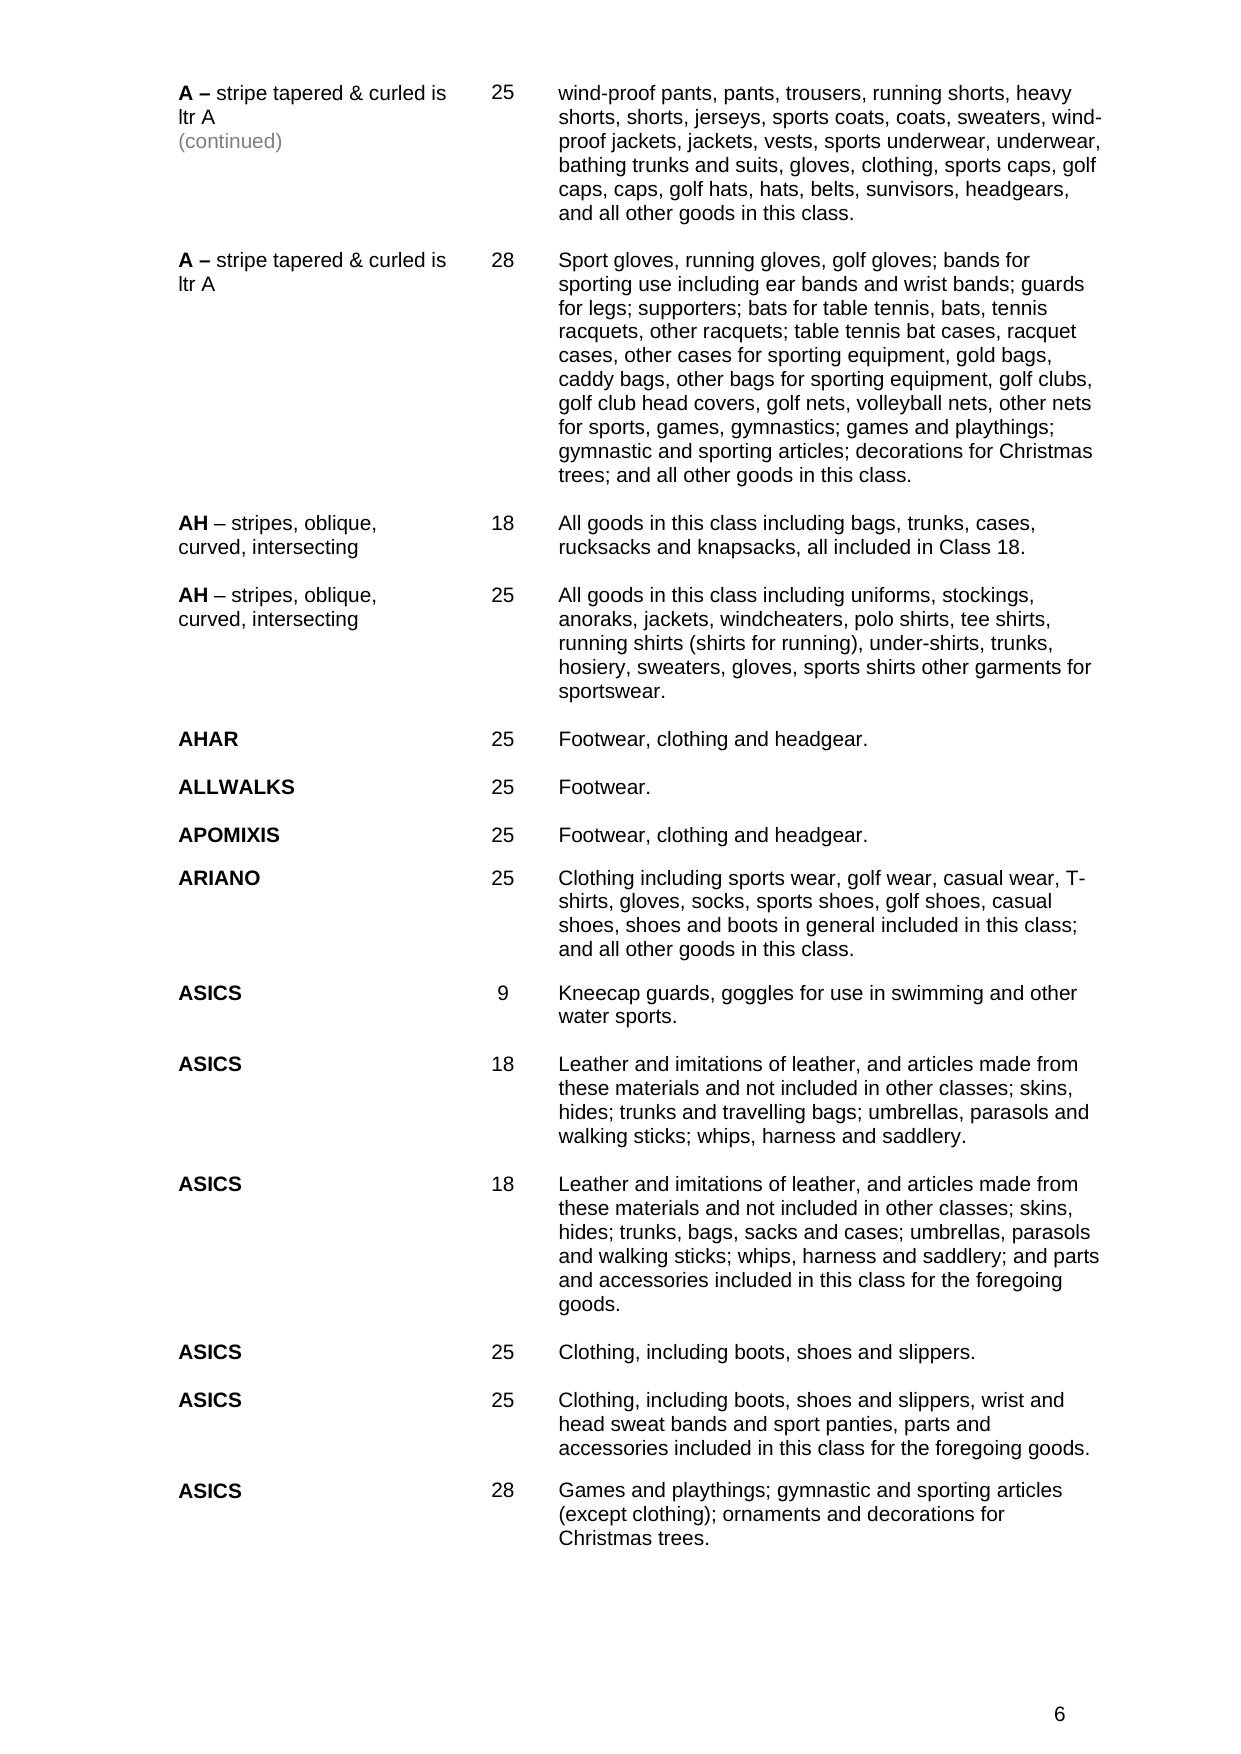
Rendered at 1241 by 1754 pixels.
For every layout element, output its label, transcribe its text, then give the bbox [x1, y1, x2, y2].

table_cell AHAR [157, 716, 469, 763]
table_header 25 [469, 81, 536, 237]
table_cell Leather and imitations of leather, and articles made from these materials and not included in other classes; skins, hides; trunks and travelling bags; umbrellas, parasols and walking sticks; whips, harness and saddlery. [536, 1041, 1123, 1161]
table_cell 25 [469, 1329, 536, 1376]
table_cell 25 [469, 716, 536, 763]
table_cell Leather and imitations of leather, and articles made from these materials and not included in other classes; skins, hides; trunks, bags, sacks and cases; umbrellas, parasols and walking sticks; whips, harness and saddlery; and parts and accessories included in this class for the foregoing goods. [536, 1161, 1123, 1328]
table_cell ASICS [157, 1329, 469, 1376]
table_cell ASICS [157, 1041, 469, 1161]
table_cell ASICS [157, 1161, 469, 1328]
table_cell 25 [469, 764, 536, 811]
table_cell ASICS [157, 972, 469, 1041]
table_cell 18 [469, 1161, 536, 1328]
table_cell 18 [469, 1041, 536, 1161]
table_cell 25 [469, 572, 536, 716]
table_cell Clothing including sports wear, golf wear, casual wear, T- shirts, gloves, socks, sports shoes, golf shoes, casual shoes, shoes and boots in general included in this class; and all other goods in this class. [536, 857, 1123, 972]
table_cell All goods in this class including uniforms, stockings, anoraks, jackets, windcheaters, polo shirts, tee shirts, running shirts (shirts for running), under-shirts, trunks, hosiery, sweaters, gloves, sports shirts other garments for sportswear. [536, 572, 1123, 716]
table_cell 25 [469, 1376, 536, 1470]
table_cell All goods in this class including bags, trunks, cases, rucksacks and knapsacks, all included in Class 18. [536, 500, 1123, 572]
table_cell ALLWALKS [157, 764, 469, 811]
table_cell 18 [469, 500, 536, 572]
table_cell ASICS [157, 1376, 469, 1470]
table_cell Clothing, including boots, shoes and slippers, wrist and head sweat bands and sport panties, parts and accessories included in this class for the foregoing goods. [536, 1376, 1123, 1470]
table_cell ASICS [157, 1470, 469, 1551]
table_cell Clothing, including boots, shoes and slippers. [536, 1329, 1123, 1376]
table_cell Footwear. [536, 764, 1123, 811]
table_cell 28 [469, 237, 536, 500]
table_cell 28 [469, 1470, 536, 1551]
table_cell Games and playthings; gymnastic and sporting articles (except clothing); ornaments and decorations for Christmas trees. [536, 1470, 1123, 1551]
table_cell AH – stripes, oblique, curved, intersecting [157, 572, 469, 716]
table_cell ARIANO [157, 857, 469, 972]
table_cell APOMIXIS [157, 811, 469, 857]
table_header A – stripe tapered & curled is ltr A (continued) [157, 81, 469, 237]
table_header wind-proof pants, pants, trousers, running shorts, heavy shorts, shorts, jerseys, sports coats, coats, sweaters, wind- proof jackets, jackets, vests, sports underwear, underwear, bathing trunks and suits, gloves, clothing, sports caps, golf caps, caps, golf hats, hats, belts, sunvisors, headgears, and all other goods in this class. [536, 81, 1123, 237]
table_cell 25 [469, 811, 536, 857]
table_cell Kneecap guards, goggles for use in swimming and other water sports. [536, 972, 1123, 1041]
table_cell 9 [469, 972, 536, 1041]
table_cell Footwear, clothing and headgear. [536, 716, 1123, 763]
table_cell Sport gloves, running gloves, golf gloves; bands for sporting use including ear bands and wrist bands; guards for legs; supporters; bats for table tennis, bats, tennis racquets, other racquets; table tennis bat cases, racquet cases, other cases for sporting equipment, gold bags, caddy bags, other bags for sporting equipment, golf clubs, golf club head covers, golf nets, volleyball nets, other nets for sports, games, gymnastics; games and playthings; gymnastic and sporting articles; decorations for Christmas trees; and all other goods in this class. [536, 237, 1123, 500]
table_cell 25 [469, 857, 536, 972]
table_cell AH – stripes, oblique, curved, intersecting [157, 500, 469, 572]
table_cell A – stripe tapered & curled is ltr A [157, 237, 469, 500]
table_cell Footwear, clothing and headgear. [536, 811, 1123, 857]
